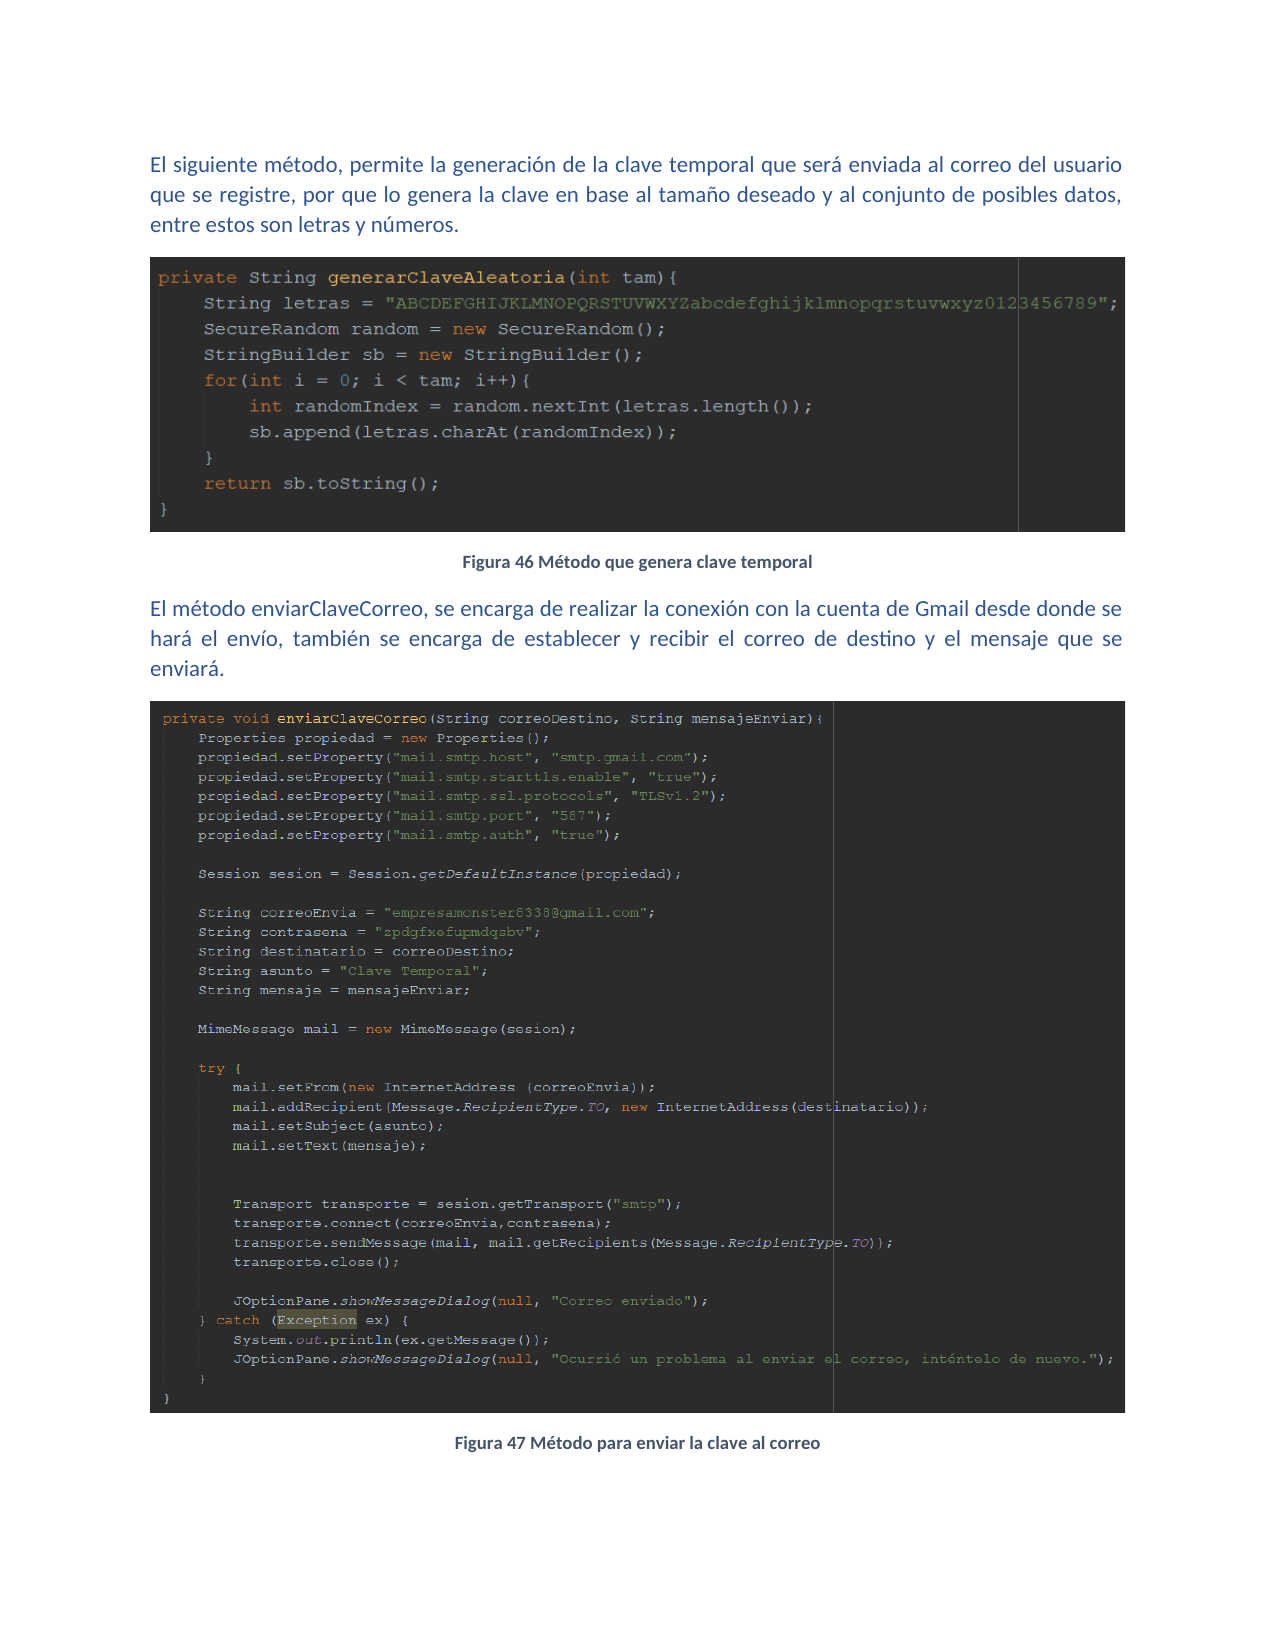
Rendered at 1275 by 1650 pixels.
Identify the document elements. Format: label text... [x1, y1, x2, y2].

text Figura 46 Método que genera clave temporal [150, 550, 1125, 573]
text El método enviarClaveCorreo, se encarga de realizar la conexión con la cuenta de Gmail desde donde se hará el envío, también se encarga de establecer y recibir el correo de destino y el mensaje que se enviará. [150, 594, 1125, 683]
text El siguiente método, permite la generación de la clave temporal que será enviada al correo del usuario que se registre, por que lo genera la clave en base al tamaño deseado y al conjunto de posibles datos, entre estos son letras y números. [150, 150, 1125, 238]
picture [150, 257, 1125, 532]
picture [150, 701, 1125, 1413]
text Figura 47 Método para enviar la clave al correo [150, 1431, 1125, 1454]
